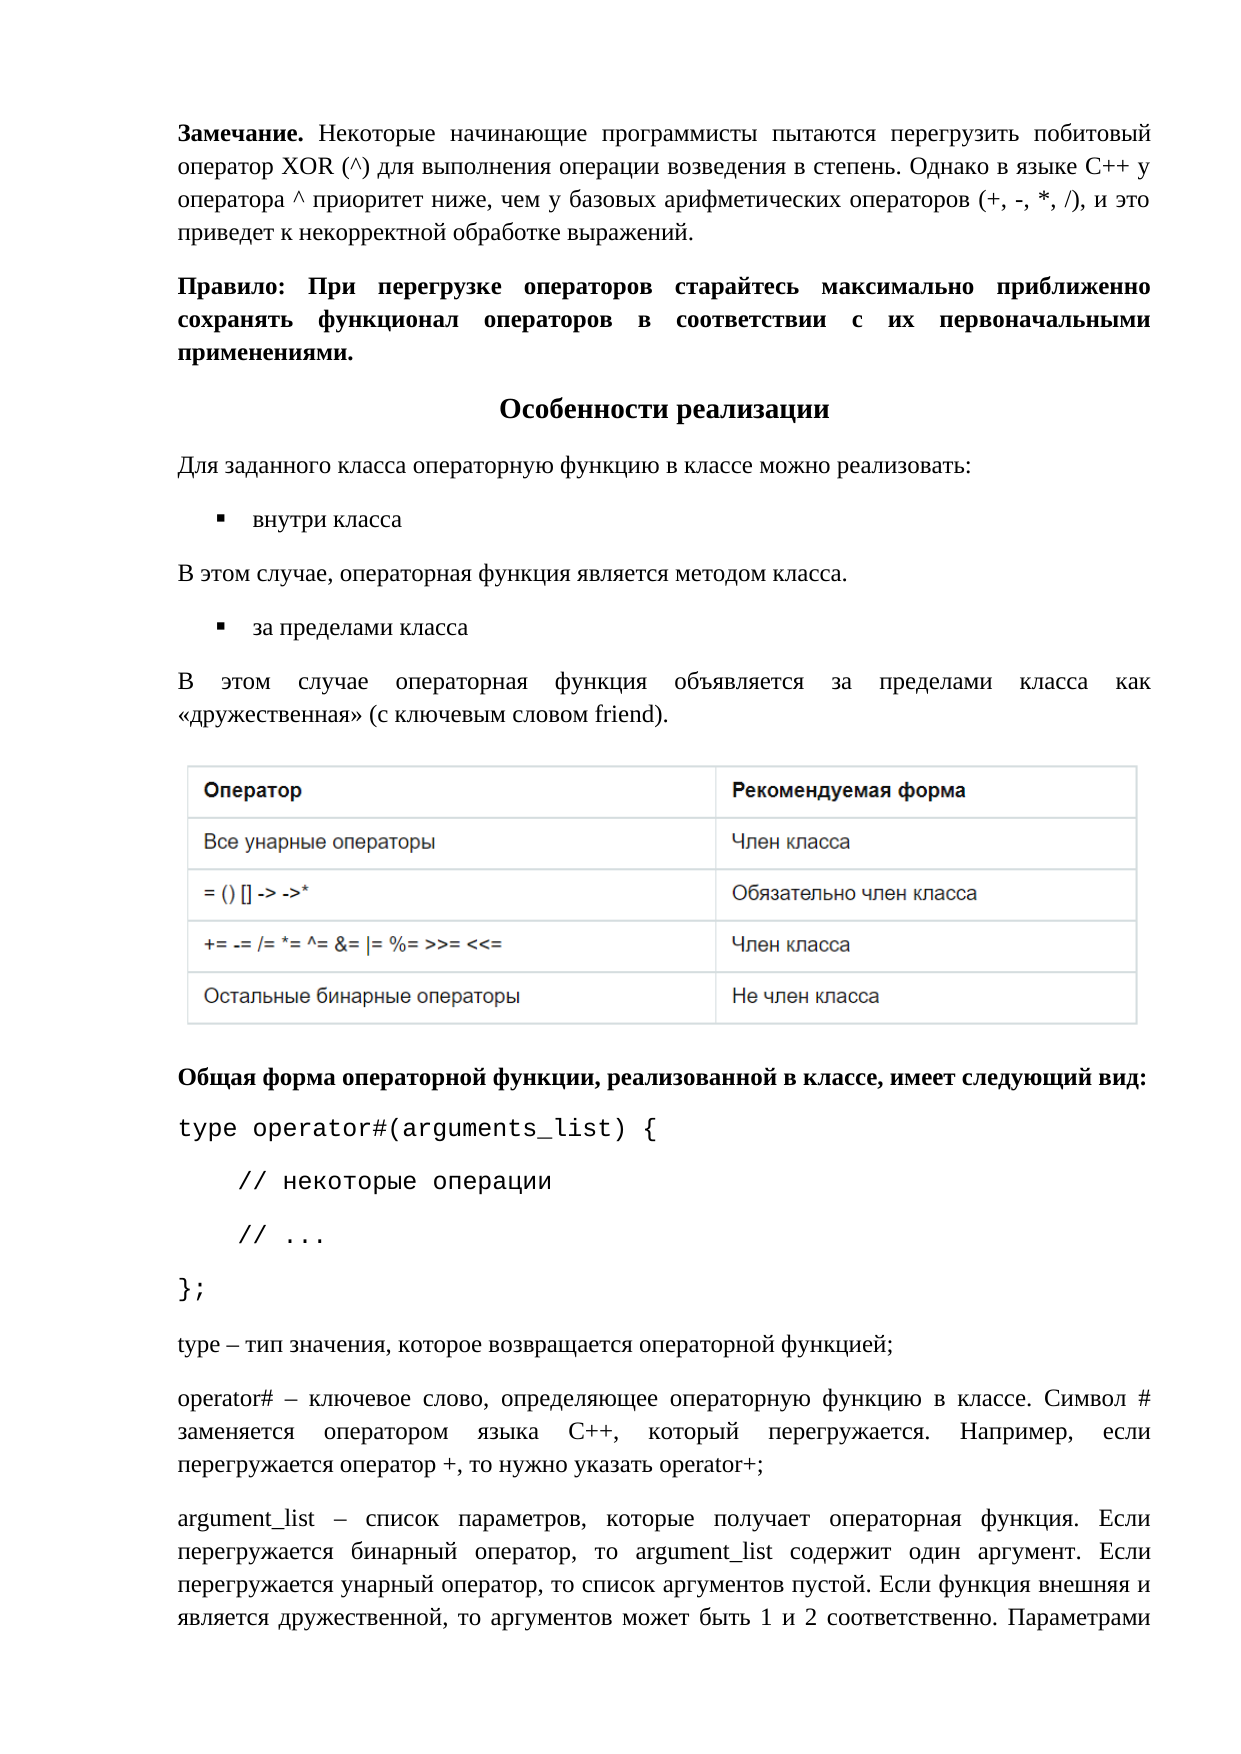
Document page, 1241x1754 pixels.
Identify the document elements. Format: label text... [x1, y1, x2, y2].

text }; [177, 1276, 1152, 1304]
list внутри класса [215, 504, 1152, 533]
text Для заданного класса операторную функцию в классе можно реализовать: [177, 450, 1152, 479]
text Особенности реализации [177, 391, 1152, 424]
text В этом случае операторная функция объявляется за пределами класса как «дружественная» (с ключевым словом friend). [177, 666, 1152, 727]
text Правило: При перегрузке операторов старайтесь максимально приближенно сохранять функционал операторов в соответствии с их первоначальными применениями. [177, 271, 1152, 366]
text // ... [177, 1222, 1152, 1251]
text type operator#(arguments_list) { [177, 1116, 1152, 1144]
list за пределами класса [215, 612, 1152, 641]
text Замечание. Некоторые начинающие программисты пытаются перегрузить побитовый оператор XOR (^) для выполнения операции возведения в степень. Однако в языке C++ у оператора ^ приоритет ниже, чем у базовых арифметических операторов (+, -, *, /), и это приведет к некорректной обработке выражений. [177, 118, 1152, 246]
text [177, 1503, 1152, 1631]
text Общая форма операторной функции, реализованной в классе, имеет следующий вид: [177, 1062, 1152, 1091]
text В этом случае, операторная функция является методом класса. [177, 558, 1152, 587]
text type – тип значения, которое возвращается операторной функцией; [177, 1329, 1152, 1358]
text // некоторые операции [177, 1169, 1152, 1197]
picture [177, 752, 1152, 1037]
text operator# – ключевое слово, определяющее операторную функцию в классе. Символ # заменяется оператором языка C++, который перегружается. Например, если перегружается оператор +, то нужно указать operator+; [177, 1383, 1152, 1478]
